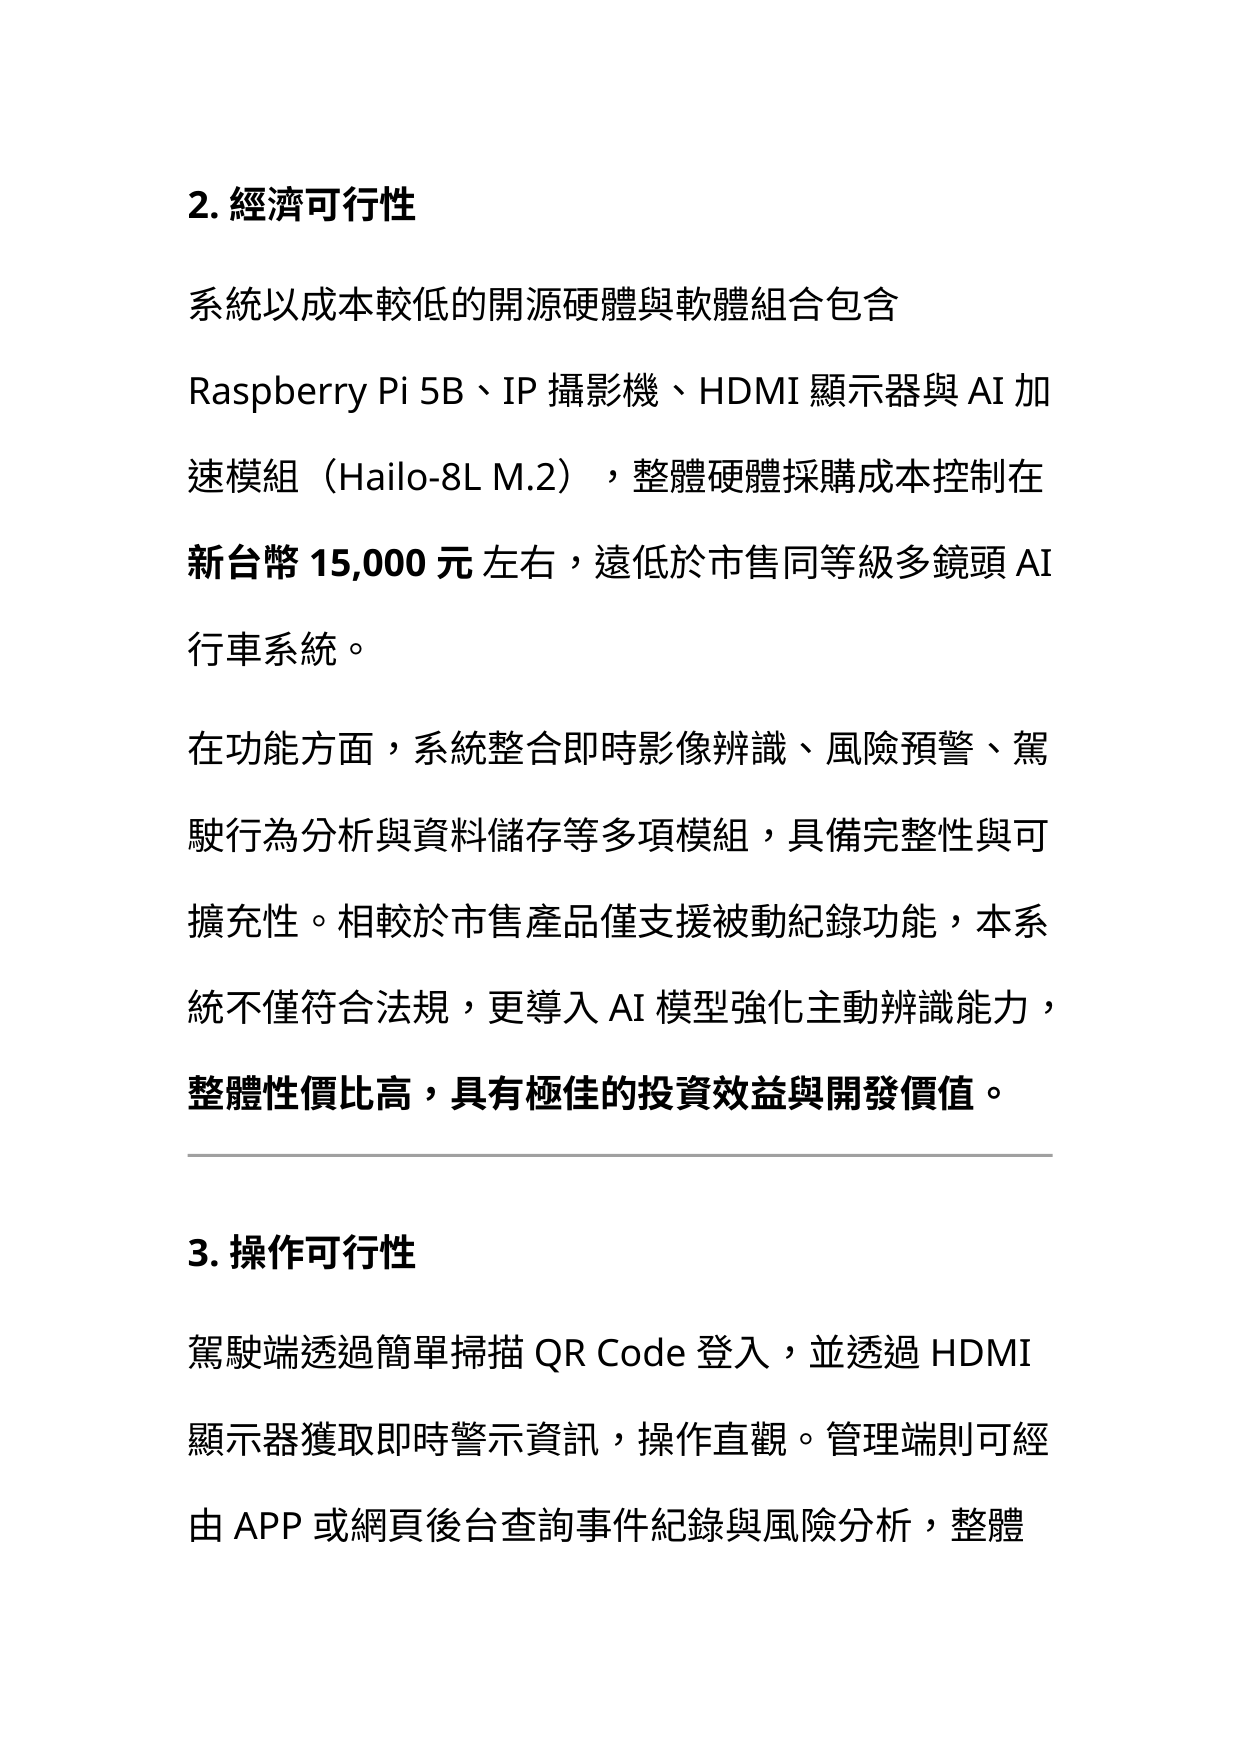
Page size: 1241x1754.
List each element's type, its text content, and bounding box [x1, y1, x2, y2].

text 在功能方面，系統整合即時影像辨識、風險預警、駕駛行為分析與資料儲存等多項模組，具備完整性與可擴充性。相較於市售產品僅支援被動紀錄功能，本系統不僅符合法規，更導入 AI 模型強化主動辨識能力，整體性價比高，具有極佳的投資效益與開發價值。 [187, 709, 1053, 1129]
text 2. 經濟可行性 [187, 164, 1053, 239]
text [187, 1313, 1053, 1560]
text 系統以成本較低的開源硬體與軟體組合包含 Raspberry Pi 5B、IP 攝影機、HDMI 顯示器與 AI 加速模組（Hailo-8L M.2），整體硬體採購成本控制在 新台幣 15,000 元 左右，遠低於市售同等級多鏡頭 AI 行車系統。 [187, 264, 1053, 684]
text 3. 操作可行性 [187, 1213, 1053, 1288]
